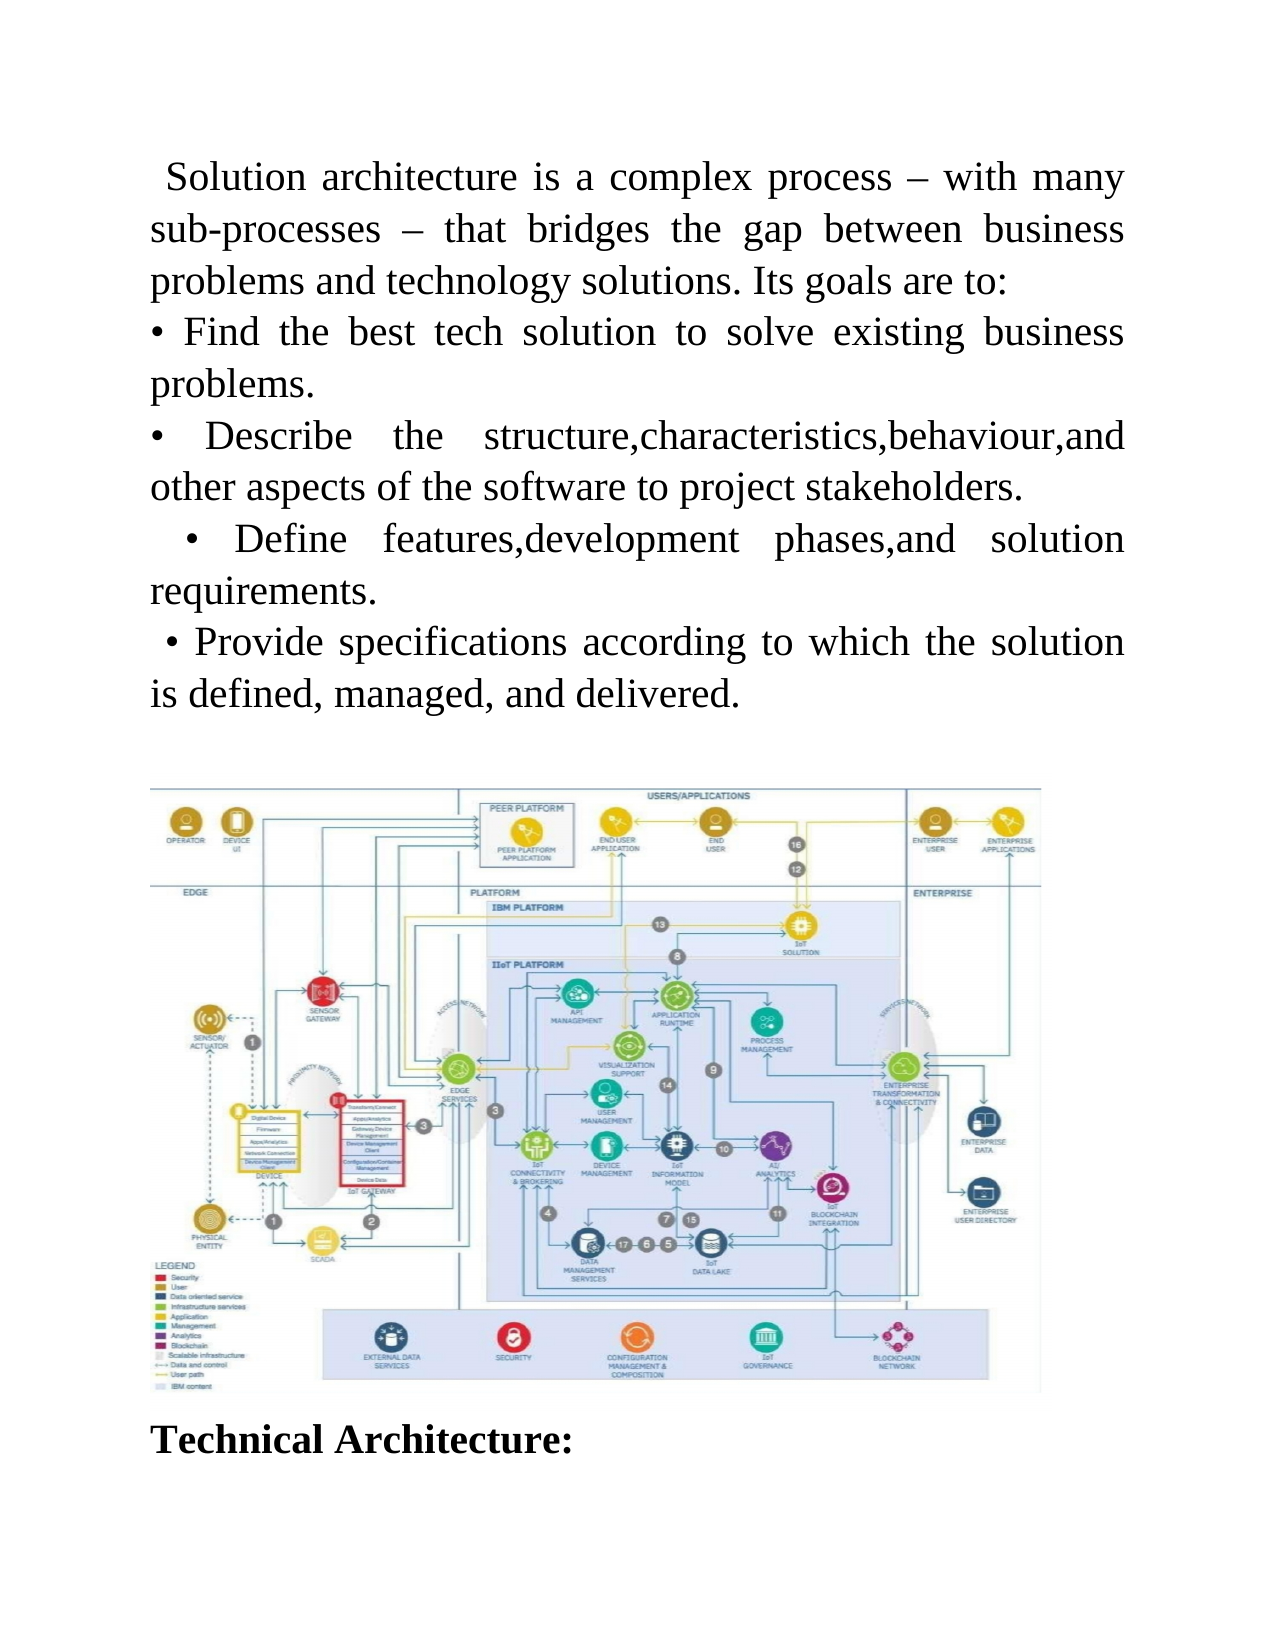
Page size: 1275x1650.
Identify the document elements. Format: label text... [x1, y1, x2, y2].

text • Describe the structure,characteristics,behaviour,and other aspects of the software to project stakeholders. [150, 410, 1126, 510]
text • Find the best tech solution to solve existing business problems. [150, 307, 1126, 406]
text • Define features,development phases,and solution requirements. [150, 513, 1126, 613]
text Solution architecture is a complex process – with many sub-processes – that bridges the gap between business problems and technology solutions. Its goals are to: [150, 152, 1126, 303]
text Technical Architecture: [150, 1415, 1126, 1463]
text • Provide specifications according to which the solution is defined, managed, and delivered. [150, 617, 1126, 716]
picture [150, 771, 1053, 1411]
